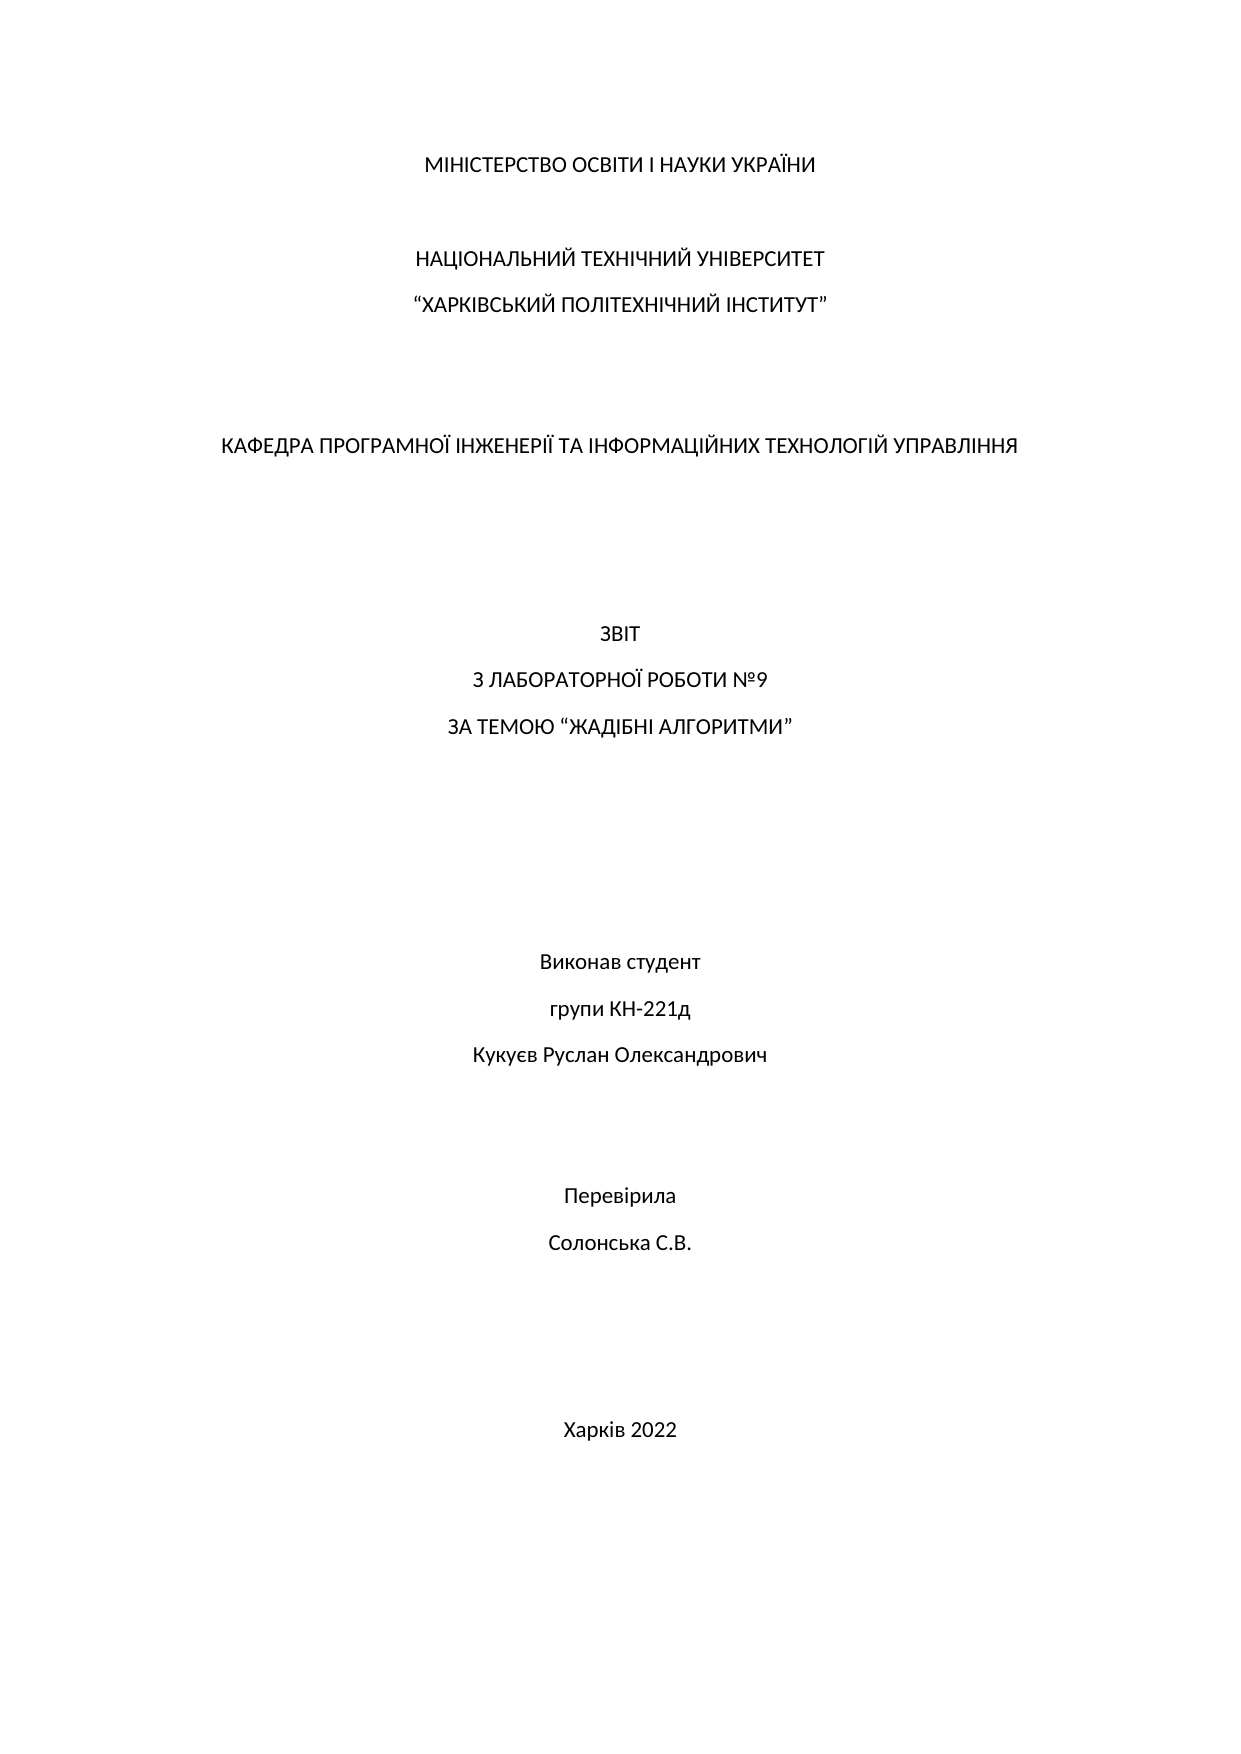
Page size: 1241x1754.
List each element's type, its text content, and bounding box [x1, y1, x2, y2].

text ЗА ТЕМОЮ “ЖАДІБНІ АЛГОРИТМИ” [150, 712, 1090, 741]
text Перевірила [150, 1181, 1090, 1209]
text НАЦІОНАЛЬНИЙ ТЕХНІЧНИЙ УНІВЕРСИТЕТ [150, 244, 1090, 272]
text Харків 2022 [150, 1416, 1090, 1444]
text Солонська С.В. [150, 1228, 1090, 1256]
text КАФЕДРА ПРОГРАМНОЇ ІНЖЕНЕРІЇ ТА ІНФОРМАЦІЙНИХ ТЕХНОЛОГІЙ УПРАВЛІННЯ [150, 431, 1090, 459]
text ЗВІТ [150, 619, 1090, 647]
text З ЛАБОРАТОРНОЇ РОБОТИ №9 [150, 666, 1090, 694]
text Виконав студент [150, 947, 1090, 975]
text “ХАРКІВСЬКИЙ ПОЛІТЕХНІЧНИЙ ІНСТИТУТ” [150, 291, 1090, 319]
text МІНІСТЕРСТВО ОСВІТИ І НАУКИ УКРАЇНИ [150, 150, 1090, 178]
text Кукуєв Руслан Олександрович [150, 1041, 1090, 1069]
text групи КН-221д [150, 994, 1090, 1022]
